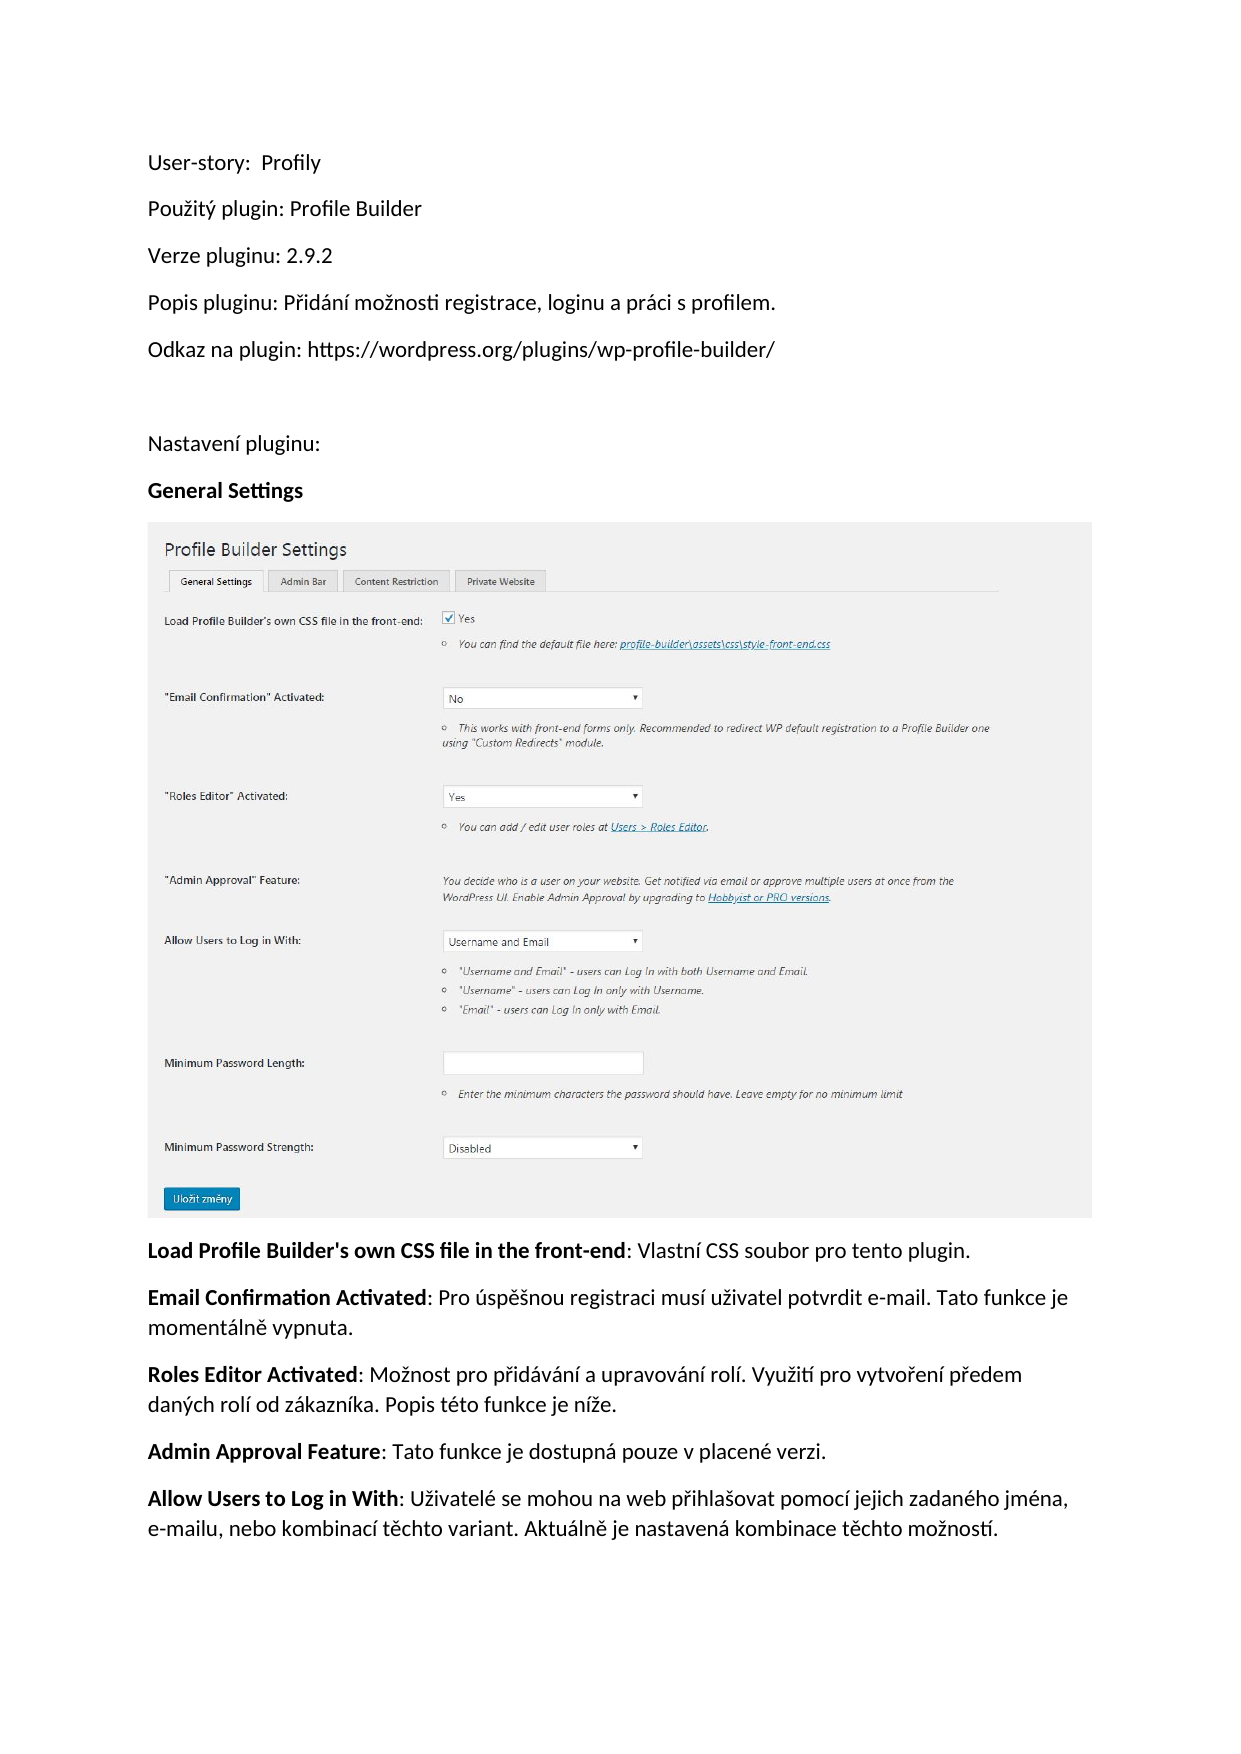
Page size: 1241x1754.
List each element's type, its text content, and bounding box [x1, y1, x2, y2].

text Popis pluginu: Přidání možnosti registrace, loginu a práci s profilem. [148, 288, 1093, 316]
text Odkaz na plugin: https://wordpress.org/plugins/wp-profile-builder/ [148, 335, 1093, 363]
text Allow Users to Log in With: Uživatelé se mohou na web přihlašovat pomocí jejich zadaného jména, e-mailu, nebo kombinací těchto variant. Aktuálně je nastavená kombinace těchto možností. [148, 1484, 1093, 1542]
text Admin Approval Feature: Tato funkce je dostupná pouze v placené verzi. [148, 1437, 1093, 1465]
text Použitý plugin: Profile Builder [148, 194, 1093, 222]
text Roles Editor Activated: Možnost pro přidávání a upravování rolí. Využití pro vytvoření předem daných rolí od zákazníka. Popis této funkce je níže. [148, 1360, 1093, 1418]
picture [147, 522, 1092, 1218]
text User-story: Profily [148, 148, 1093, 176]
text Nastavení pluginu: [148, 429, 1093, 457]
text Load Profile Builder's own CSS file in the front-end: Vlastní CSS soubor pro tento plugin. [148, 1236, 1093, 1264]
text General Settings [148, 476, 1093, 504]
text Verze pluginu: 2.9.2 [148, 241, 1093, 269]
text Email Confirmation Activated: Pro úspěšnou registraci musí uživatel potvrdit e-mail. Tato funkce je momentálně vypnuta. [148, 1283, 1093, 1341]
